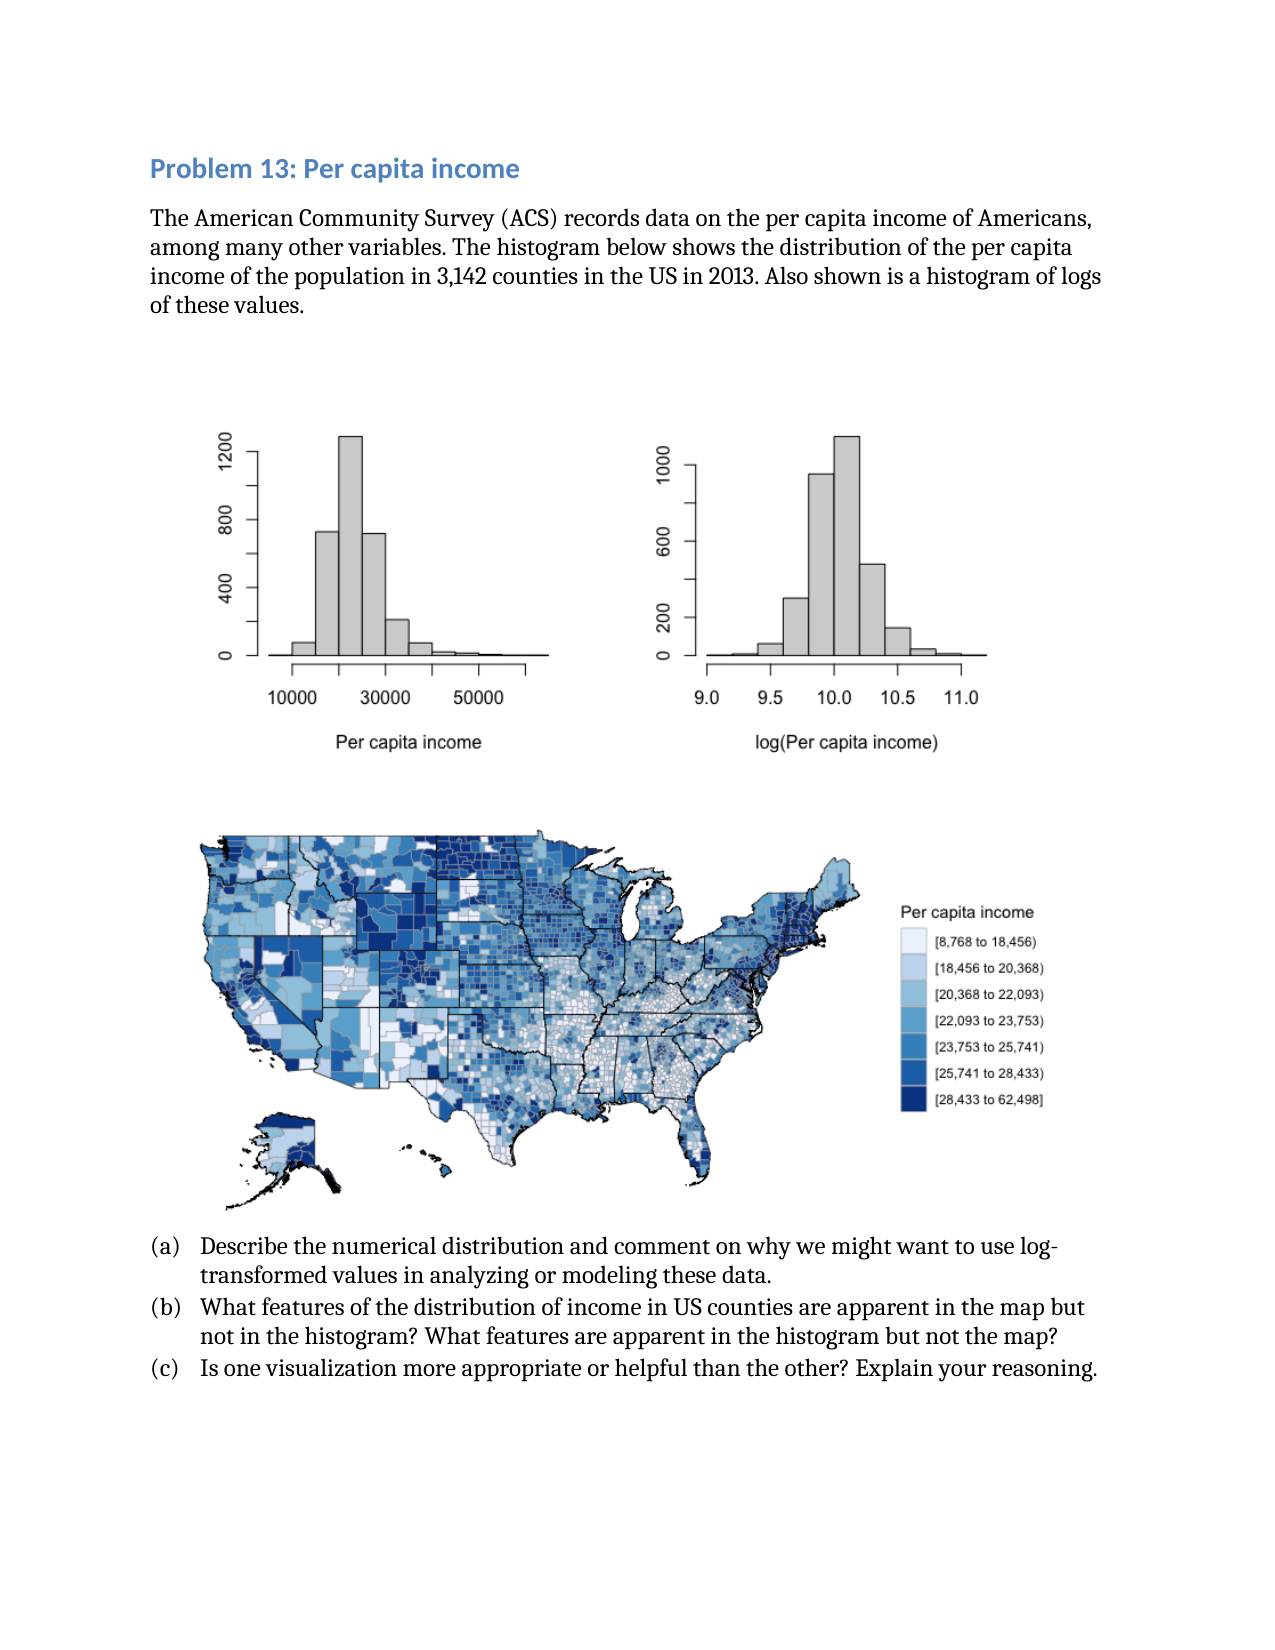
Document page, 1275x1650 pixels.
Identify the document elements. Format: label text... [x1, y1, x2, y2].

list Is one visualization more appropriate or helpful than the other? Explain your reasoning. [150, 1354, 1125, 1383]
list Describe the numerical distribution and comment on why we might want to use log-transformed values in analyzing or modeling these data. [150, 1232, 1125, 1289]
list What features of the distribution of income in US counties are apparent in the map but not in the histogram? What features are apparent in the histogram but not the map? [150, 1293, 1125, 1351]
picture [168, 338, 1044, 1214]
text The American Community Survey (ACS) records data on the per capita income of Americans, among many other variables. The histogram below shows the distribution of the per capita income of the population in 3,142 counties in the US in 2013. Also shown is a histogram of logs of these values. [150, 204, 1125, 319]
subtitle Problem 13: Per capita income [150, 150, 1125, 186]
